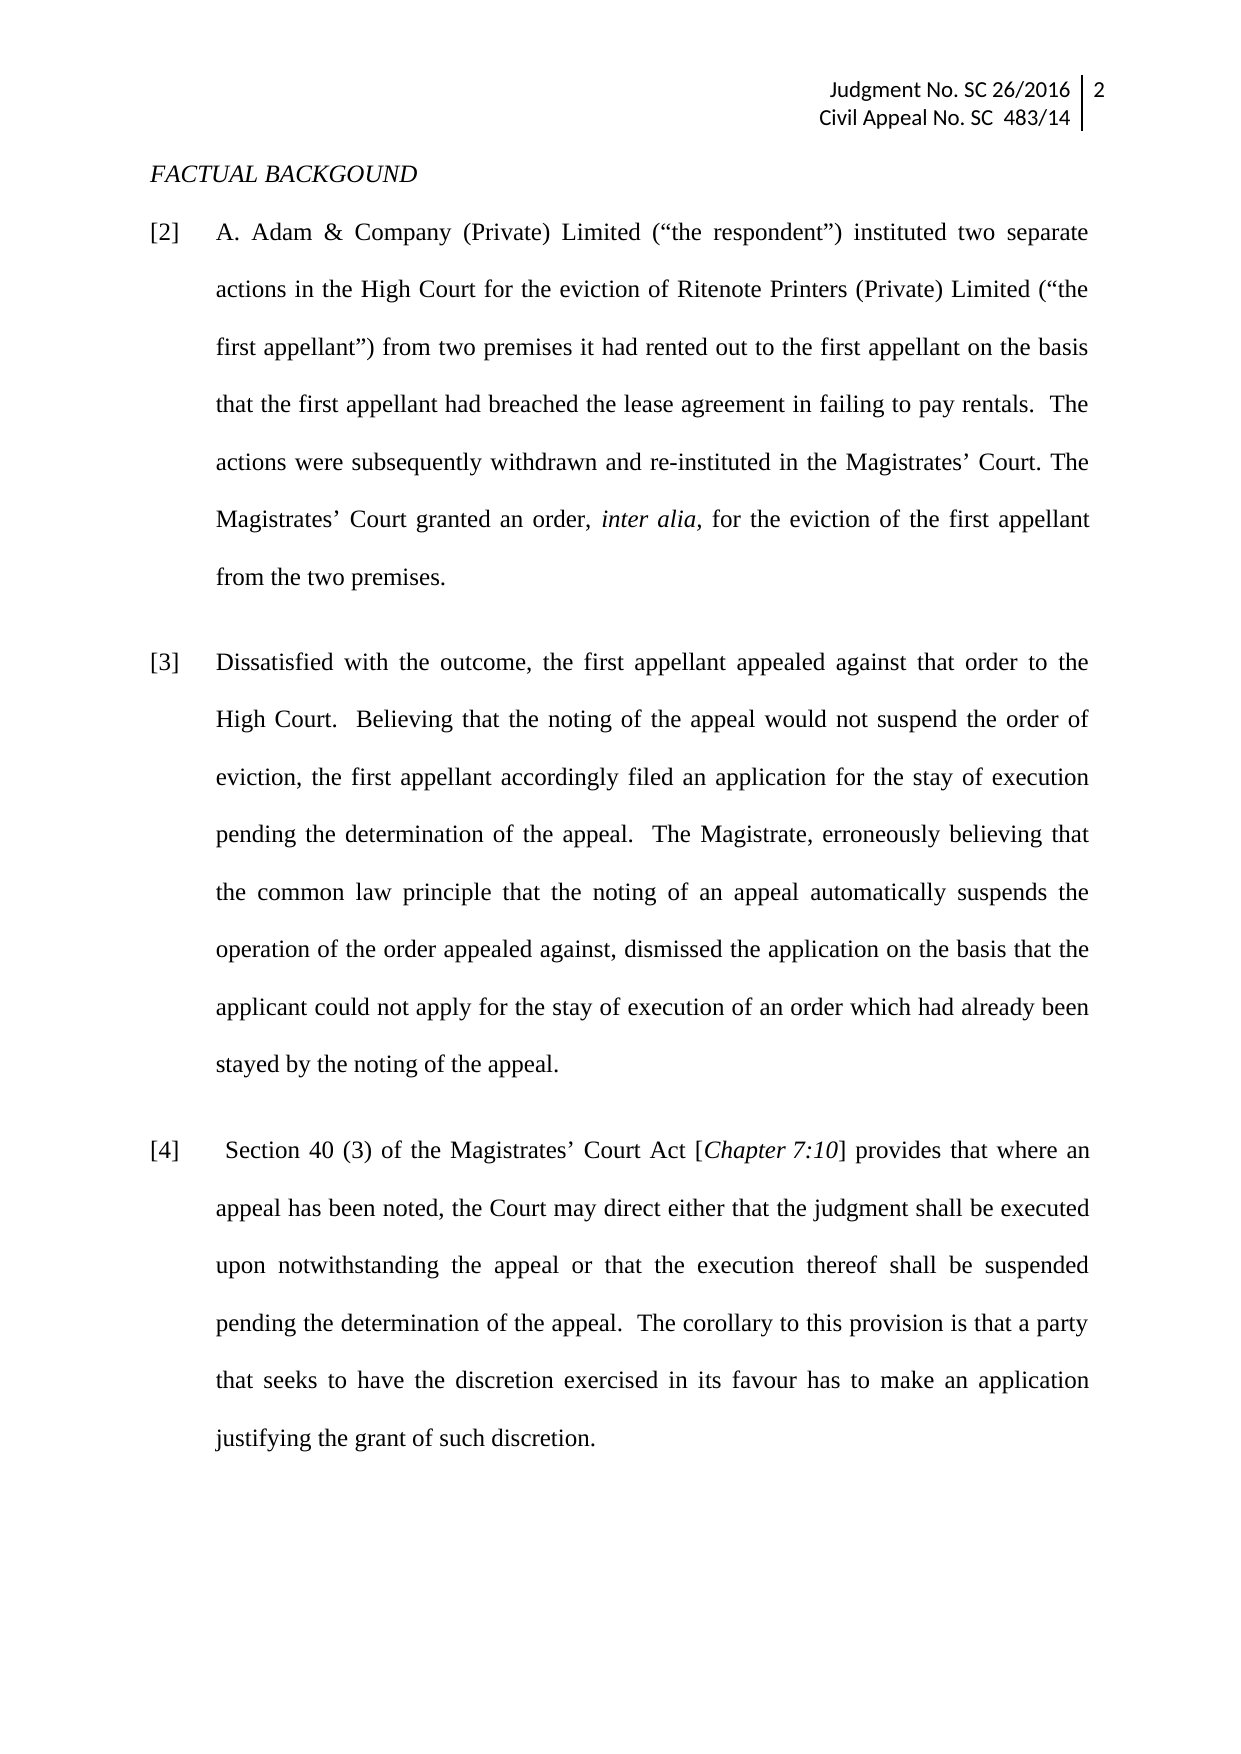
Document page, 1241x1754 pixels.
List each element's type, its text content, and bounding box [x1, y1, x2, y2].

text [4] Section 40 (3) of the Magistrates’ Court Act [Chapter 7:10] provides that where an appeal has been noted, the Court may direct either that the judgment shall be executed upon notwithstanding the appeal or that the execution thereof shall be suspended pending the determination of the appeal. The corollary to this provision is that a party that seeks to have the discretion exercised in its favour has to make an application justifying the grant of such discretion. [150, 1135, 1090, 1451]
text FACTUAL BACKGOUND [150, 159, 1090, 188]
text [3] Dissatisfied with the outcome, the first appellant appealed against that order to the High Court. Believing that the noting of the appeal would not suspend the order of eviction, the first appellant accordingly filed an application for the stay of execution pending the determination of the appeal. The Magistrate, erroneously believing that the common law principle that the noting of an appeal automatically suspends the operation of the order appealed against, dismissed the application on the basis that the applicant could not apply for the stay of execution of an order which had already been stayed by the noting of the appeal. [150, 647, 1090, 1078]
text [2] A. Adam & Company (Private) Limited (“the respondent”) instituted two separate actions in the High Court for the eviction of Ritenote Printers (Private) Limited (“the first appellant”) from two premises it had rented out to the first appellant on the basis that the first appellant had breached the lease agreement in failing to pay rentals. The actions were subsequently withdrawn and re-instituted in the Magistrates’ Court. The Magistrates’ Court granted an order, inter alia, for the eviction of the first appellant from the two premises. [150, 217, 1090, 590]
